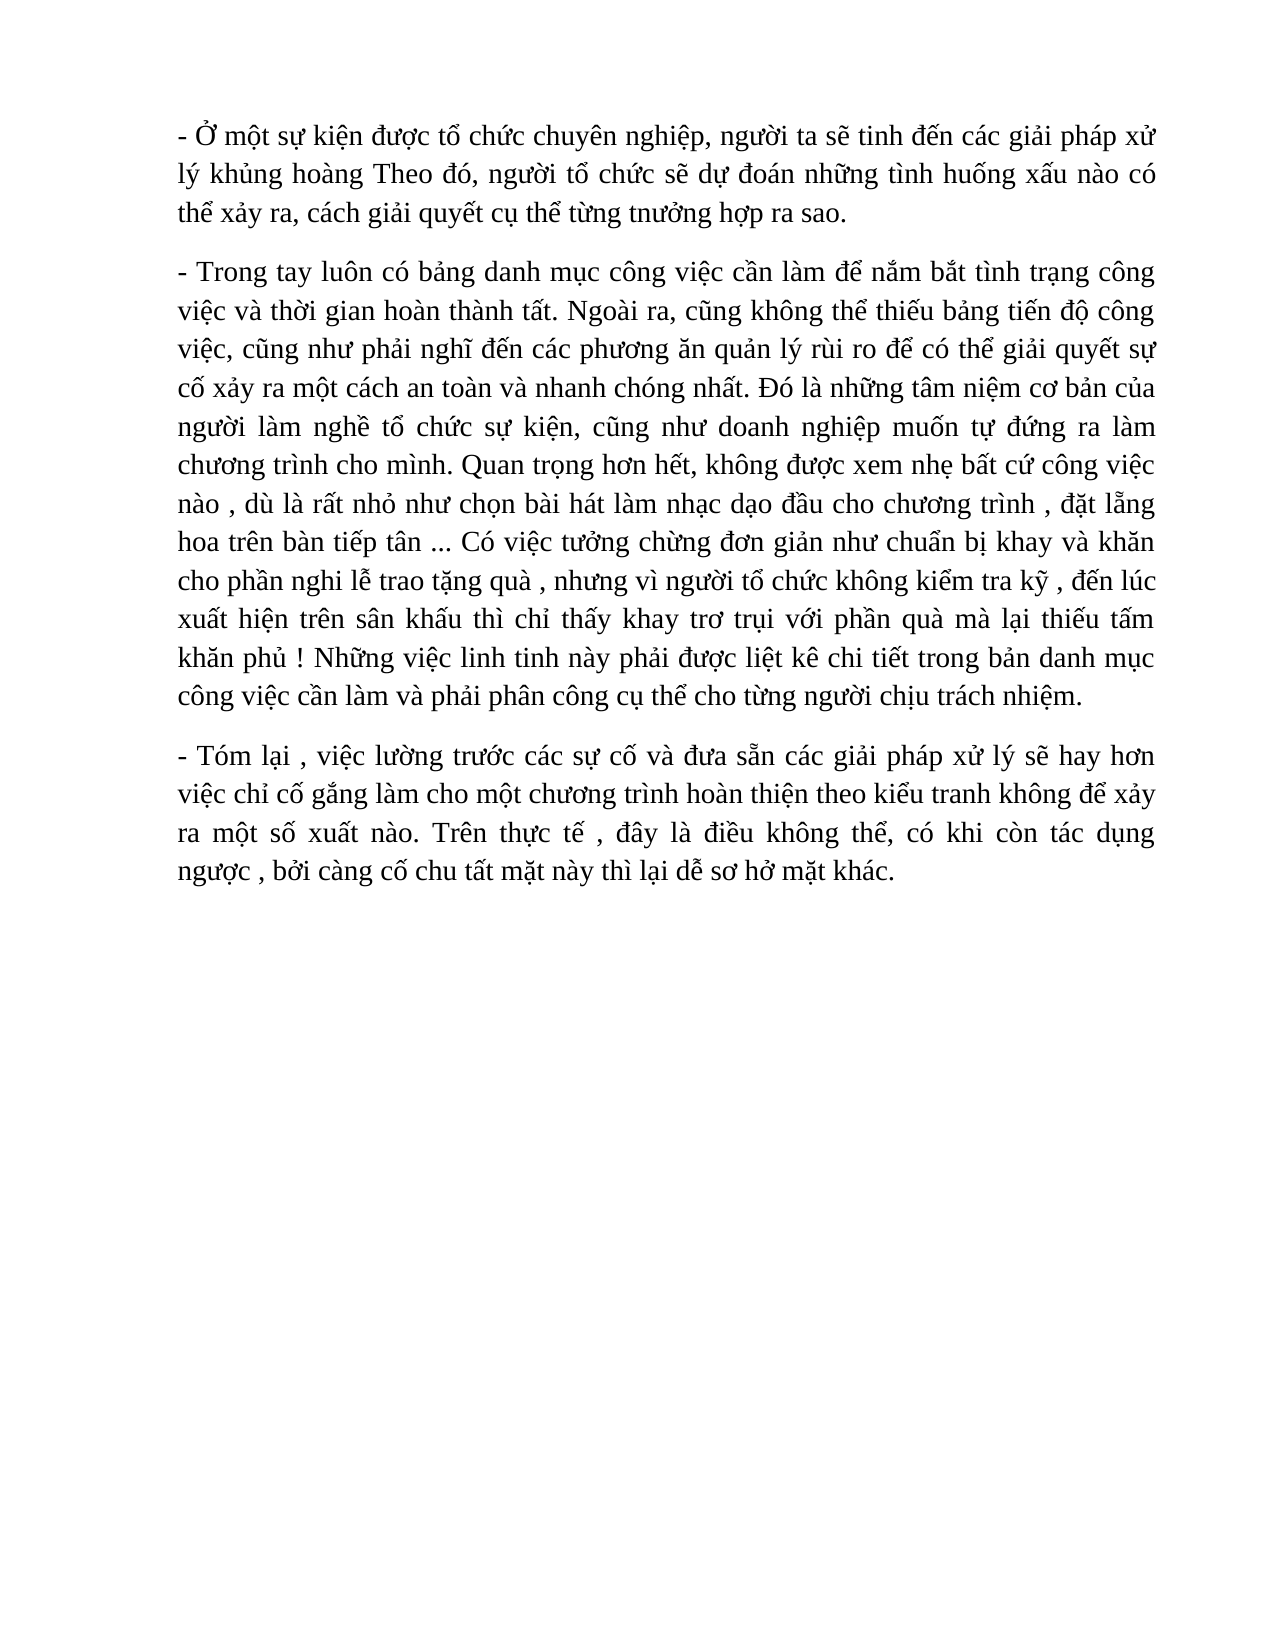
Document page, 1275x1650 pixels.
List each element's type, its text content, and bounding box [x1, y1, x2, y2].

text - Trong tay luôn có bảng danh mục công việc cần làm để nắm bắt tình trạng công việc và thời gian hoàn thành tất. Ngoài ra, cũng không thể thiếu bảng tiến độ công việc, cũng như phải nghĩ đến các phương ăn quản lý rùi ro để có thể giải quyết sự cố xảy ra một cách an toàn và nhanh chóng nhất. Đó là những tâm niệm cơ bản của người làm nghề tổ chức sự kiện, cũng như doanh nghiệp muốn tự đứng ra làm chương trình cho mình. Quan trọng hơn hết, không được xem nhẹ bất cứ công việc nào , dù là rất nhỏ như chọn bài hát làm nhạc dạo đầu cho chương trình , đặt lẵng hoa trên bàn tiếp tân ... Có việc tưởng chừng đơn giản như chuẩn bị khay và khăn cho phần nghi lễ trao tặng quà , nhưng vì người tổ chức không kiểm tra kỹ , đến lúc xuất hiện trên sân khấu thì chỉ thấy khay trơ trụi với phần quà mà lại thiếu tấm khăn phủ ! Những việc linh tinh này phải được liệt kê chi tiết trong bản danh mục công việc cần làm và phải phân công cụ thể cho từng người chịu trách nhiệm. [177, 254, 1157, 712]
text - Ở một sự kiện được tổ chức chuyên nghiệp, người ta sẽ tinh đến các giải pháp xử lý khủng hoàng Theo đó, người tổ chức sẽ dự đoán những tình huống xấu nào có thể xảy ra, cách giải quyết cụ thể từng tnưởng hợp ra sao. [177, 118, 1157, 229]
text - Tóm lại , việc lường trước các sự cố và đưa sẵn các giải pháp xử lý sẽ hay hơn việc chỉ cố gắng làm cho một chương trình hoàn thiện theo kiểu tranh không để xảy ra một số xuất nào. Trên thực tế , đây là điều không thể, có khi còn tác dụng ngược , bởi càng cố chu tất mặt này thì lại dễ sơ hở mặt khác. [177, 738, 1157, 887]
